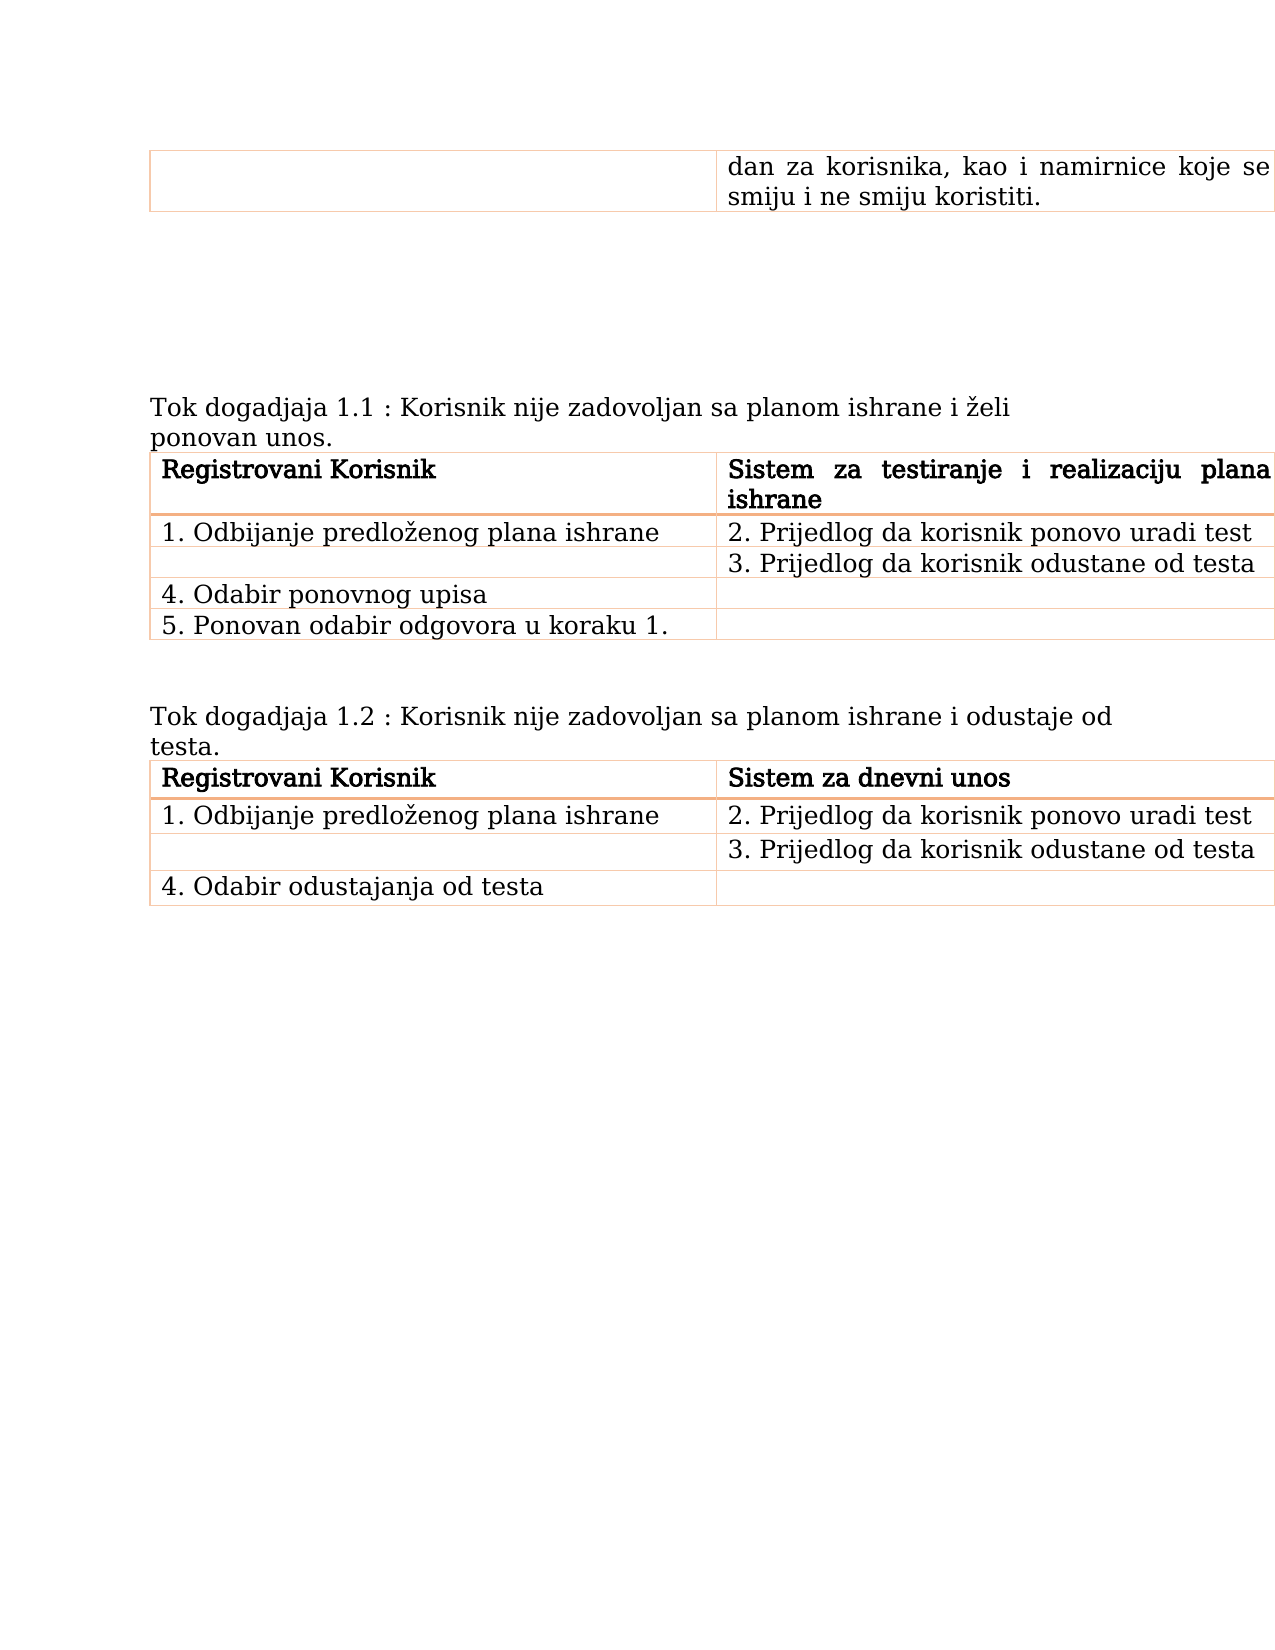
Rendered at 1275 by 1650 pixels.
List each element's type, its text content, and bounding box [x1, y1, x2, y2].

table_cell 3. Prijedlog da korisnik odustane od testa [717, 834, 1274, 869]
table_cell 2. Prijedlog da korisnik ponovo uradi test [717, 800, 1274, 833]
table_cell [717, 151, 1274, 211]
table_cell [151, 547, 716, 577]
table_cell 1. Odbijanje predloženog plana ishrane [151, 800, 716, 833]
text Tok dogadjaja 1.1 : Korisnik nije zadovoljan sa planom ishrane i želi ponovan unos. [150, 392, 1125, 452]
table_header Registrovani Korisnik [151, 761, 716, 797]
table_cell 1. Odbijanje predloženog plana ishrane [151, 516, 716, 546]
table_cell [151, 151, 716, 211]
table_cell [717, 609, 1274, 639]
table_cell 2. Prijedlog da korisnik ponovo uradi test [717, 516, 1274, 546]
table_cell 4. Odabir ponovnog upisa [151, 578, 716, 608]
table_cell [717, 871, 1274, 904]
table_header Sistem za testiranje i realizaciju plana ishrane [717, 453, 1274, 513]
table_cell [717, 578, 1274, 608]
text Tok dogadjaja 1.2 : Korisnik nije zadovoljan sa planom ishrane i odustaje od testa. [150, 700, 1125, 760]
table_cell [151, 834, 716, 869]
table_header Sistem za dnevni unos [717, 761, 1274, 797]
table_cell 5. Ponovan odabir odgovora u koraku 1. [151, 609, 716, 639]
table_header Registrovani Korisnik [151, 453, 716, 513]
table_cell 3. Prijedlog da korisnik odustane od testa [717, 547, 1274, 577]
table_cell 4. Odabir odustajanja od testa [151, 871, 716, 904]
